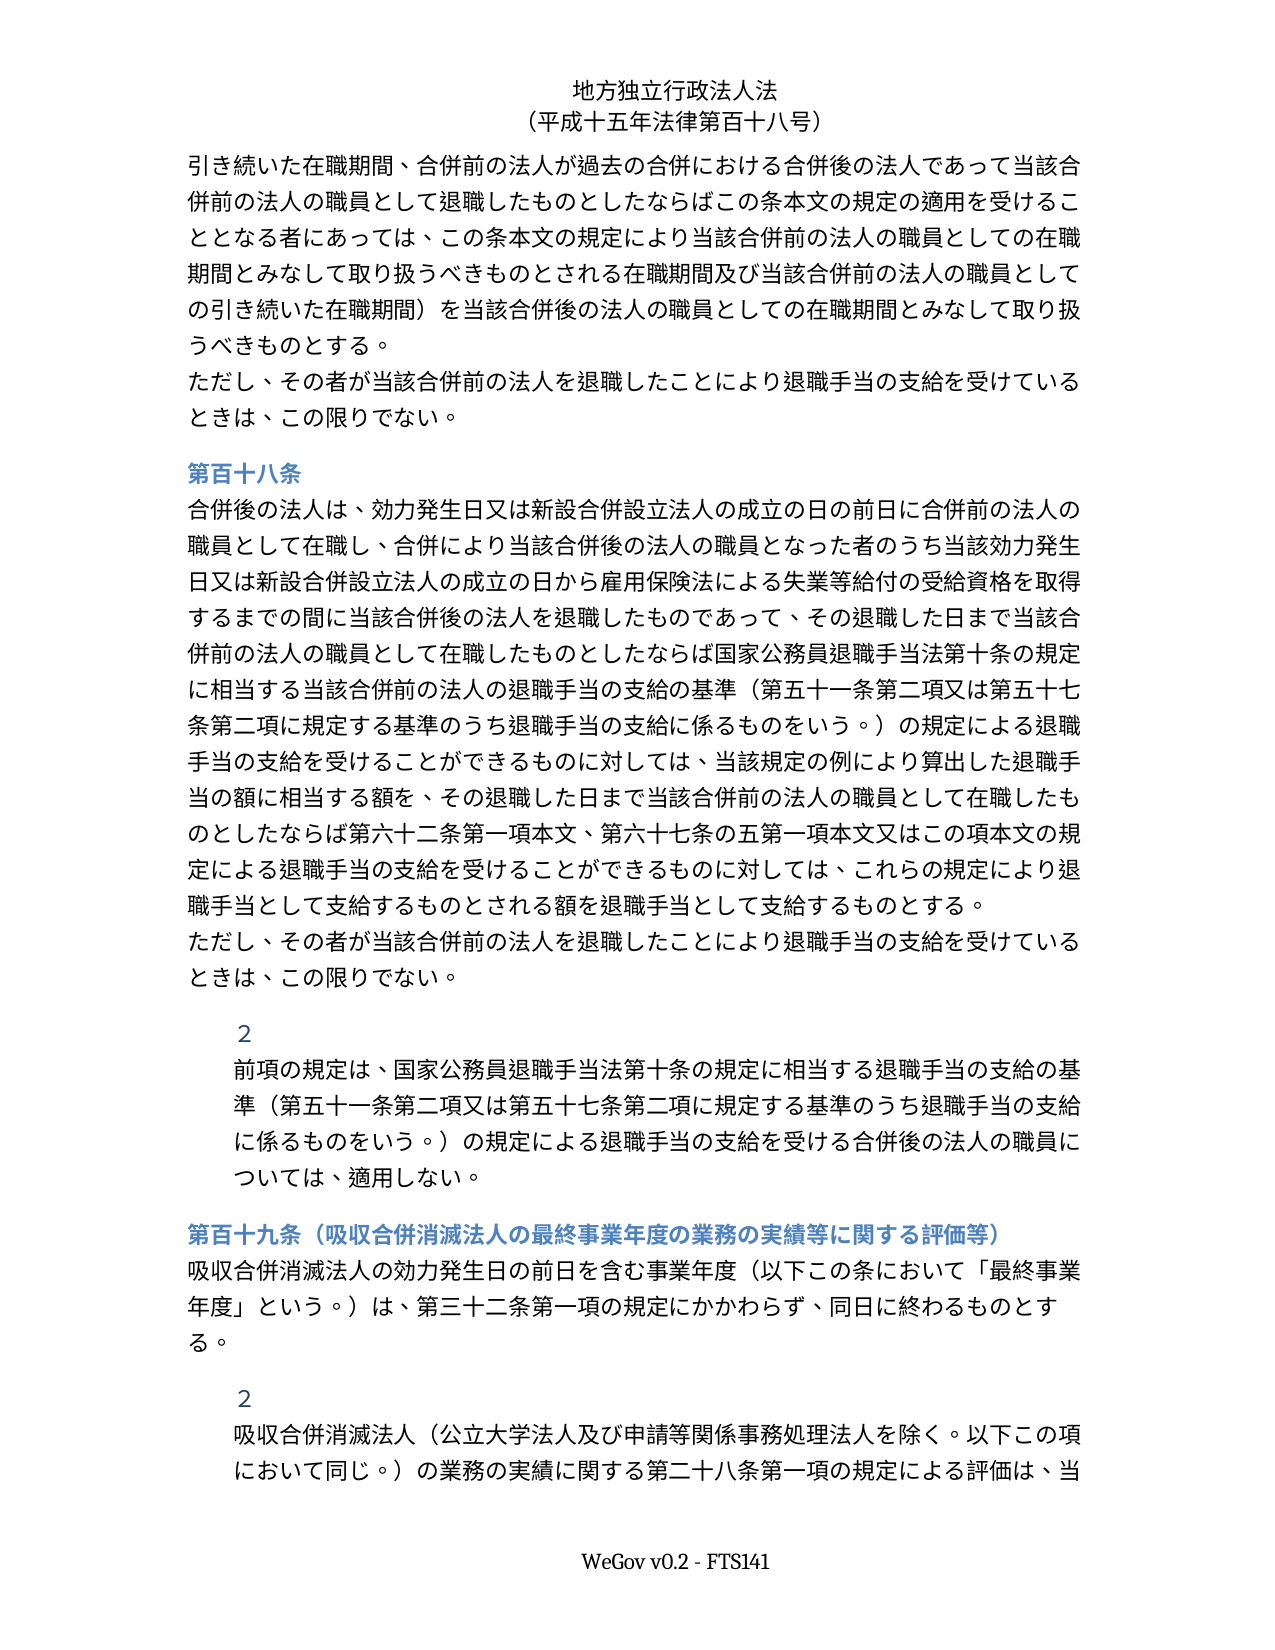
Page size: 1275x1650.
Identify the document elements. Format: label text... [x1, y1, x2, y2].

subtitle 第百十八条 [187, 458, 1087, 489]
text 前項の規定は、国家公務員退職手当法第十条の規定に相当する退職手当の支給の基準（第五十一条第二項又は第五十七条第二項に規定する基準のうち退職手当の支給に係るものをいう。）の規定による退職手当の支給を受ける合併後の法人の職員については、適用しない。 [233, 1054, 1087, 1193]
subtitle ２ [233, 1018, 1087, 1049]
text 合併後の法人は、効力発生日又は新設合併設立法人の成立の日の前日に合併前の法人の職員として在職し、合併により当該合併後の法人の職員となった者のうち当該効力発生日又は新設合併設立法人の成立の日から雇用保険法による失業等給付の受給資格を取得するまでの間に当該合併後の法人を退職したものであって、その退職した日まで当該合併前の法人の職員として在職したものとしたならば国家公務員退職手当法第十条の規定に相当する当該合併前の法人の退職手当の支給の基準（第五十一条第二項又は第五十七条第二項に規定する基準のうち退職手当の支給に係るものをいう。）の規定による退職手当の支給を受けることができるものに対しては、当該規定の例により算出した退職手当の額に相当する額を、その退職した日まで当該合併前の法人の職員として在職したものとしたならば第六十二条第一項本文、第六十七条の五第一項本文又はこの項本文の規定による退職手当の支給を受けることができるものに対しては、これらの規定により退職手当として支給するものとされる額を退職手当として支給するものとする。 ただし、その者が当該合併前の法人を退職したことにより退職手当の支給を受けているときは、この限りでない。 [187, 494, 1087, 993]
subtitle 第百十九条（吸収合併消滅法人の最終事業年度の業務の実績等に関する評価等） [187, 1219, 1087, 1250]
text 吸収合併消滅法人の効力発生日の前日を含む事業年度（以下この条において「最終事業年度」という。）は、第三十二条第一項の規定にかかわらず、同日に終わるものとする。 [187, 1255, 1087, 1358]
subtitle ２ [233, 1383, 1087, 1414]
